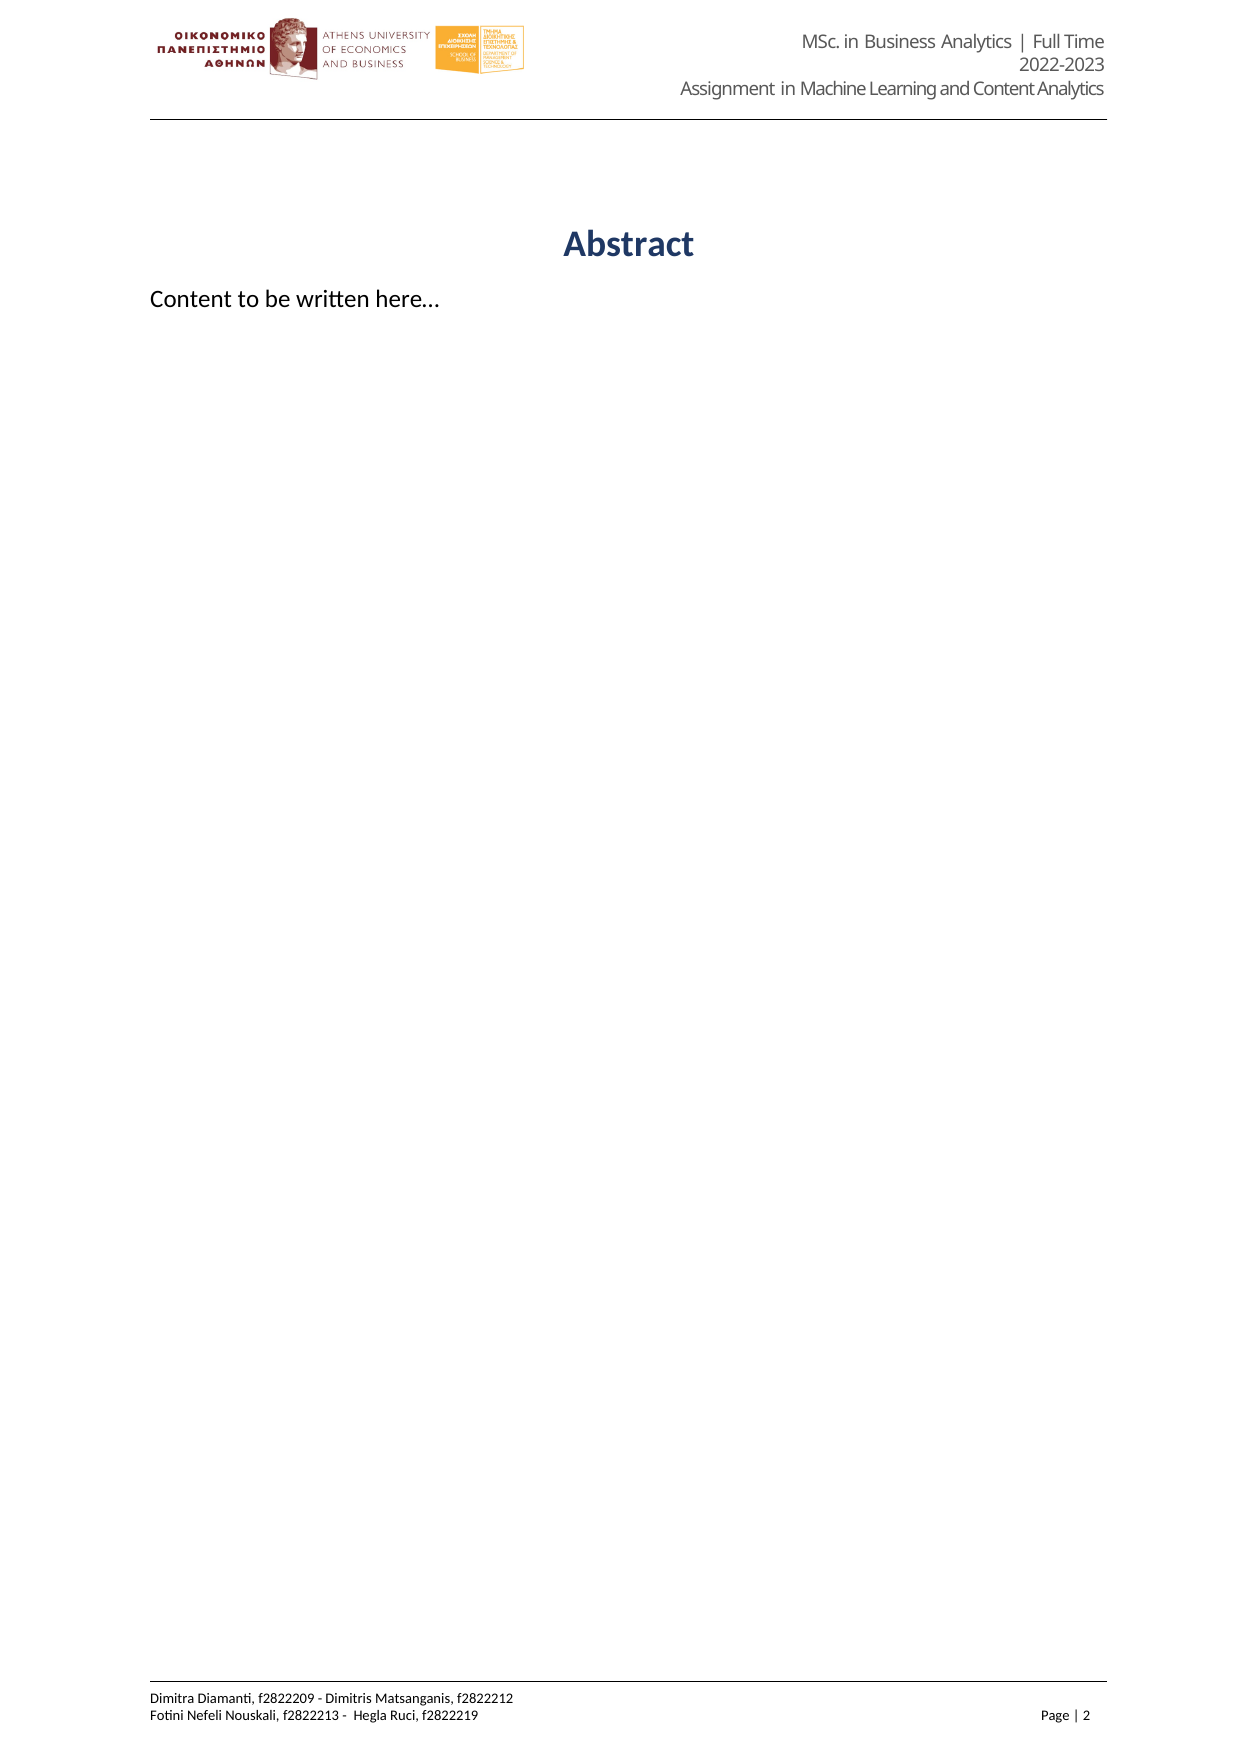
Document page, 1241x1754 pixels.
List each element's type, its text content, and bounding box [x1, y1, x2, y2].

text Content to be written here… [150, 283, 1095, 314]
subtitle Abstract [150, 220, 1107, 266]
picture [151, 17, 526, 82]
